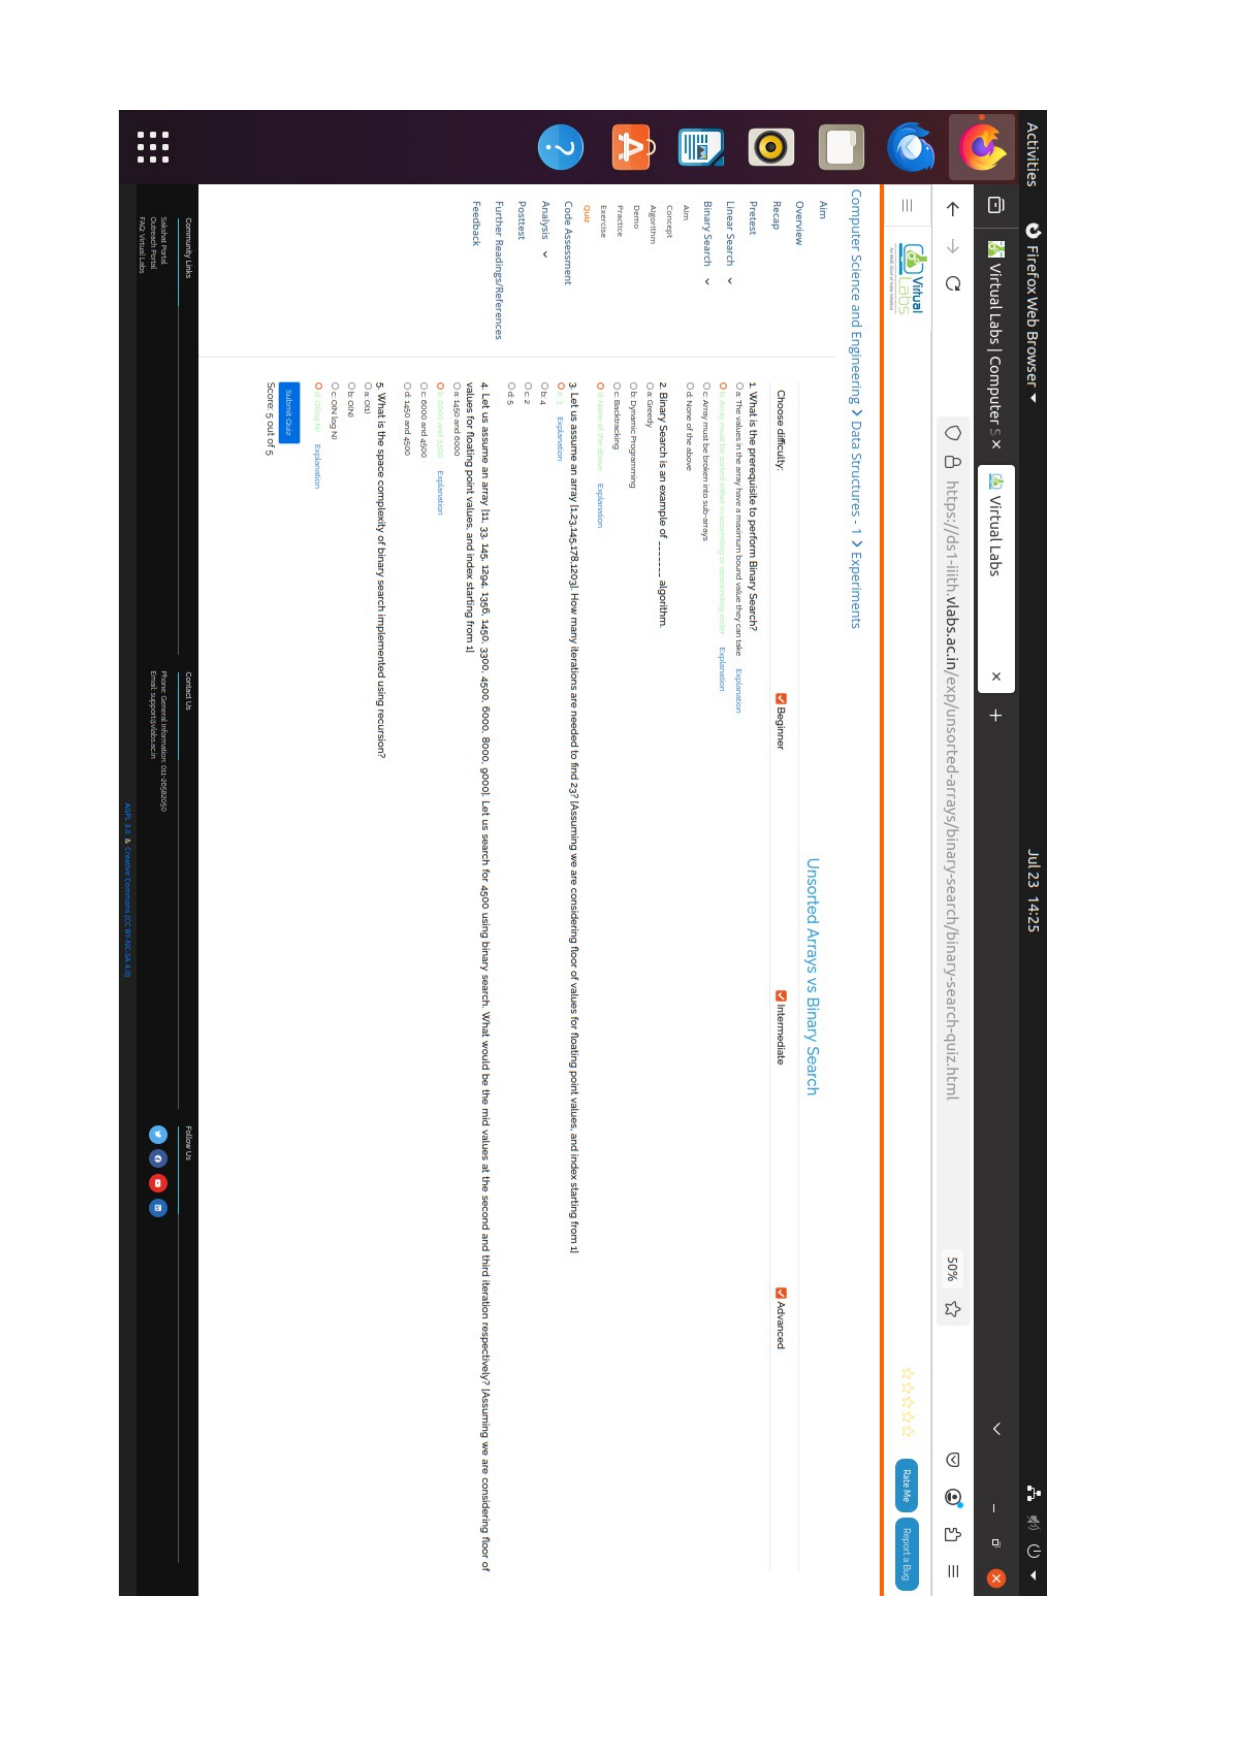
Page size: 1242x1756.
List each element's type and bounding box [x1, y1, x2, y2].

picture [118, 110, 1047, 1596]
